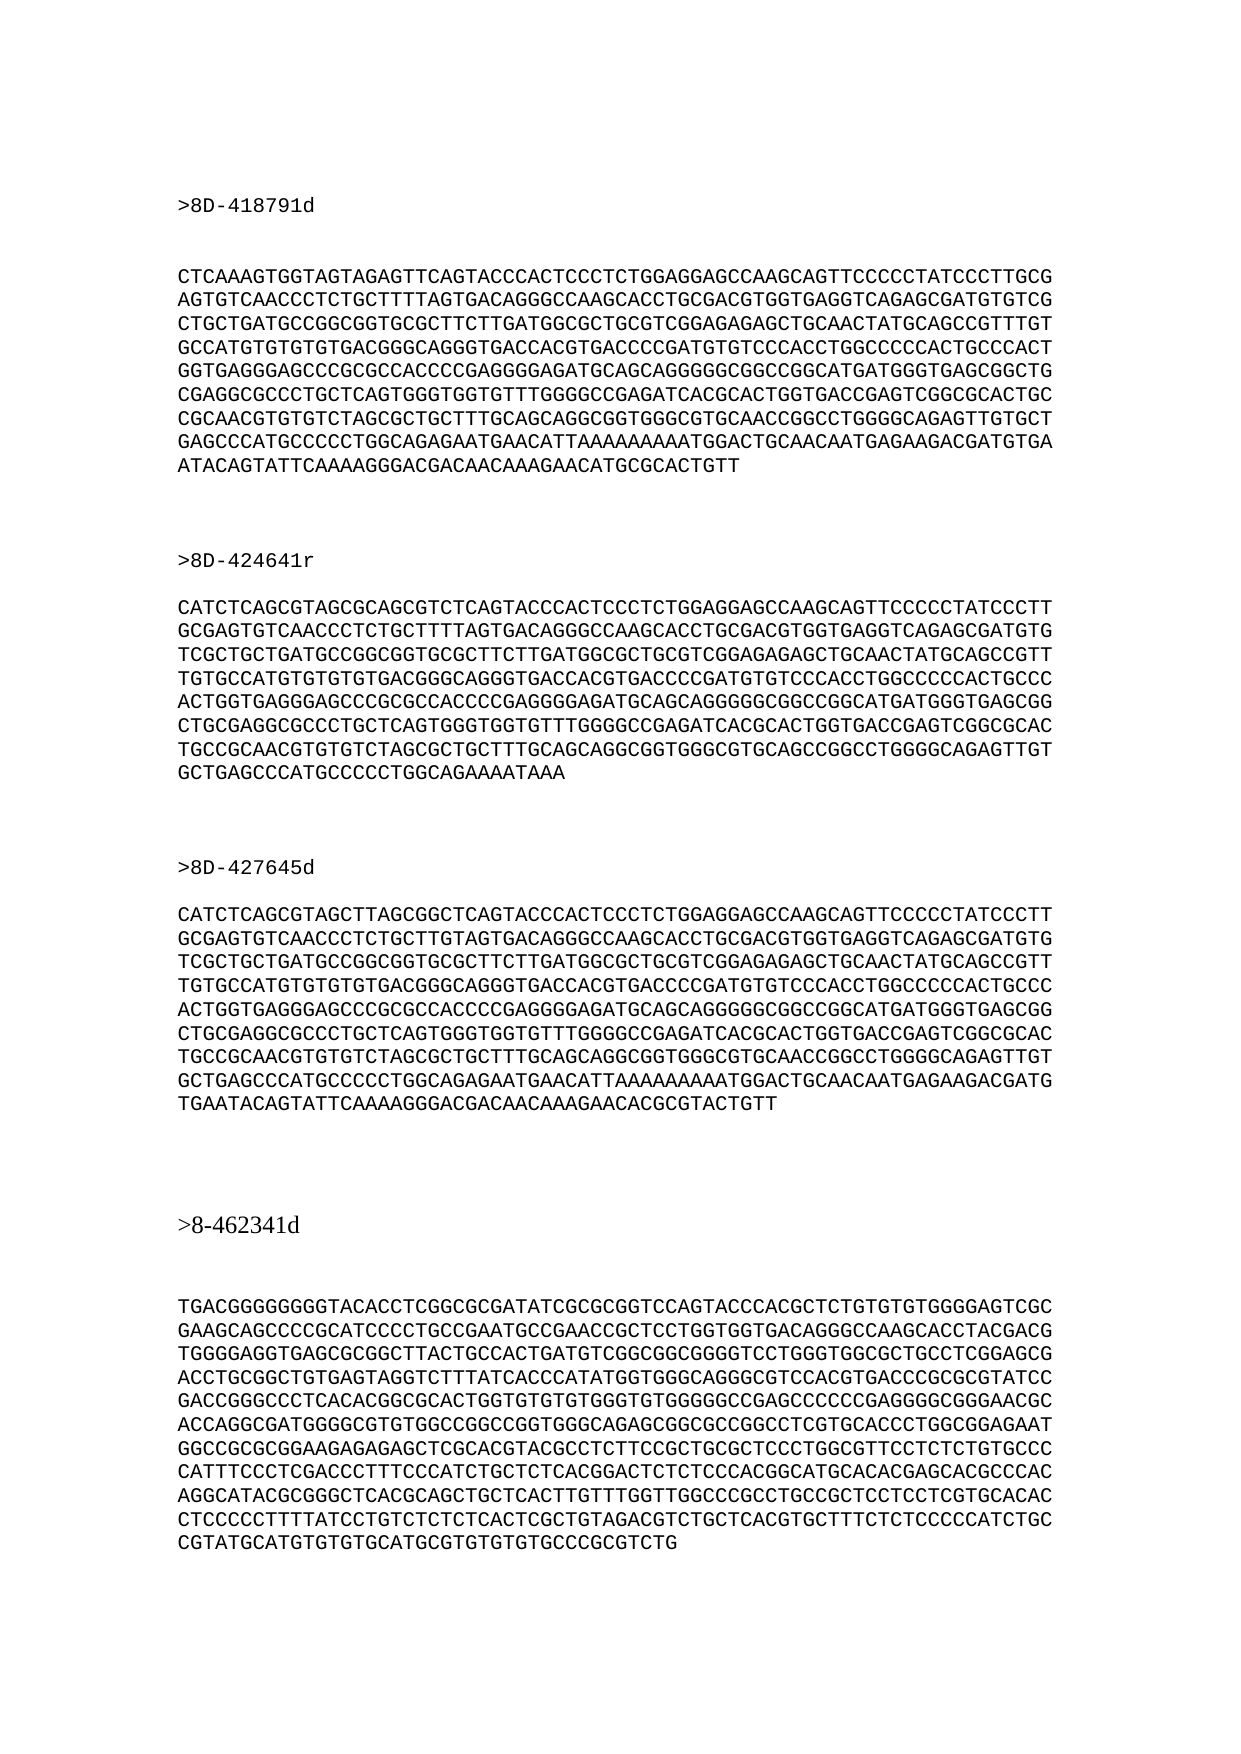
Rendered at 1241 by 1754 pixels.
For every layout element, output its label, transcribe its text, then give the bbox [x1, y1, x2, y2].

text CATCTCAGCGTAGCGCAGCGTCTCAGTACCCACTCCCTCTGGAGGAGCCAAGCAGTTCCCCCTATCCCTTGCGAGTGTCAACCCTCTGCTTTTAGTGACAGGGCCAAGCACCTGCGACGTGGTGAGGTCAGAGCGATGTGTCGCTGCTGATGCCGGCGGTGCGCTTCTTGATGGCGCTGCGTCGGAGAGAGCTGCAACTATGCAGCCGTTTGTGCCATGTGTGTGTGACGGGCAGGGTGACCACGTGACCCCGATGTGTCCCACCTGGCCCCCACTGCCCACTGGTGAGGGAGCCCGCGCCACCCCGAGGGGAGATGCAGCAGGGGGCGGCCGGCATGATGGGTGAGCGGCTGCGAGGCGCCCTGCTCAGTGGGTGGTGTTTGGGGCCGAGATCACGCACTGGTGACCGAGTCGGCGCACTGCCGCAACGTGTGTCTAGCGCTGCTTTGCAGCAGGCGGTGGGCGTGCAGCCGGCCTGGGGCAGAGTTGTGCTGAGCCCATGCCCCCTGGCAGAAAATAAA [177, 597, 1063, 786]
text >8D-418791d [177, 195, 1063, 218]
text >8D-424641r [177, 549, 1063, 573]
text >8-462341d [177, 1210, 1063, 1238]
text CTCAAAGTGGTAGTAGAGTTCAGTACCCACTCCCTCTGGAGGAGCCAAGCAGTTCCCCCTATCCCTTGCGAGTGTCAACCCTCTGCTTTTAGTGACAGGGCCAAGCACCTGCGACGTGGTGAGGTCAGAGCGATGTGTCGCTGCTGATGCCGGCGGTGCGCTTCTTGATGGCGCTGCGTCGGAGAGAGCTGCAACTATGCAGCCGTTTGTGCCATGTGTGTGTGACGGGCAGGGTGACCACGTGACCCCGATGTGTCCCACCTGGCCCCCACTGCCCACTGGTGAGGGAGCCCGCGCCACCCCGAGGGGAGATGCAGCAGGGGGCGGCCGGCATGATGGGTGAGCGGCTGCGAGGCGCCCTGCTCAGTGGGTGGTGTTTGGGGCCGAGATCACGCACTGGTGACCGAGTCGGCGCACTGCCGCAACGTGTGTCTAGCGCTGCTTTGCAGCAGGCGGTGGGCGTGCAACCGGCCTGGGGCAGAGTTGTGCTGAGCCCATGCCCCCTGGCAGAGAATGAACATTAAAAAAAAATGGACTGCAACAATGAGAAGACGATGTGAATACAGTATTCAAAAGGGACGACAACAAAGAACATGCGCACTGTT [177, 266, 1063, 479]
text >8D-427645d [177, 857, 1063, 881]
text CATCTCAGCGTAGCTTAGCGGCTCAGTACCCACTCCCTCTGGAGGAGCCAAGCAGTTCCCCCTATCCCTTGCGAGTGTCAACCCTCTGCTTGTAGTGACAGGGCCAAGCACCTGCGACGTGGTGAGGTCAGAGCGATGTGTCGCTGCTGATGCCGGCGGTGCGCTTCTTGATGGCGCTGCGTCGGAGAGAGCTGCAACTATGCAGCCGTTTGTGCCATGTGTGTGTGACGGGCAGGGTGACCACGTGACCCCGATGTGTCCCACCTGGCCCCCACTGCCCACTGGTGAGGGAGCCCGCGCCACCCCGAGGGGAGATGCAGCAGGGGGCGGCCGGCATGATGGGTGAGCGGCTGCGAGGCGCCCTGCTCAGTGGGTGGTGTTTGGGGCCGAGATCACGCACTGGTGACCGAGTCGGCGCACTGCCGCAACGTGTGTCTAGCGCTGCTTTGCAGCAGGCGGTGGGCGTGCAACCGGCCTGGGGCAGAGTTGTGCTGAGCCCATGCCCCCTGGCAGAGAATGAACATTAAAAAAAAATGGACTGCAACAATGAGAAGACGATGTGAATACAGTATTCAAAAGGGACGACAACAAAGAACACGCGTACTGTT [177, 904, 1063, 1117]
text TGACGGGGGGGGTACACCTCGGCGCGATATCGCGCGGTCCAGTACCCACGCTCTGTGTGTGGGGAGTCGCGAAGCAGCCCCGCATCCCCTGCCGAATGCCGAACCGCTCCTGGTGGTGACAGGGCCAAGCACCTACGACGTGGGGAGGTGAGCGCGGCTTACTGCCACTGATGTCGGCGGCGGGGTCCTGGGTGGCGCTGCCTCGGAGCGACCTGCGGCTGTGAGTAGGTCTTTATCACCCATATGGTGGGCAGGGCGTCCACGTGACCCGCGCGTATCCGACCGGGCCCTCACACGGCGCACTGGTGTGTGTGGGTGTGGGGGCCGAGCCCCCCGAGGGGCGGGAACGCACCAGGCGATGGGGCGTGTGGCCGGCCGGTGGGCAGAGCGGCGCCGGCCTCGTGCACCCTGGCGGAGAATGGCCGCGCGGAAGAGAGAGCTCGCACGTACGCCTCTTCCGCTGCGCTCCCTGGCGTTCCTCTCTGTGCCCCATTTCCCTCGACCCTTTCCCATCTGCTCTCACGGACTCTCTCCCACGGCATGCACACGAGCACGCCCACAGGCATACGCGGGCTCACGCAGCTGCTCACTTGTTTGGTTGGCCCGCCTGCCGCTCCTCCTCGTGCACACCTCCCCCTTTTATCCTGTCTCTCTCACTCGCTGTAGACGTCTGCTCACGTGCTTTCTCTCCCCCATCTGCCGTATGCATGTGTGTGCATGCGTGTGTGTGCCCGCGTCTG [177, 1296, 1063, 1556]
